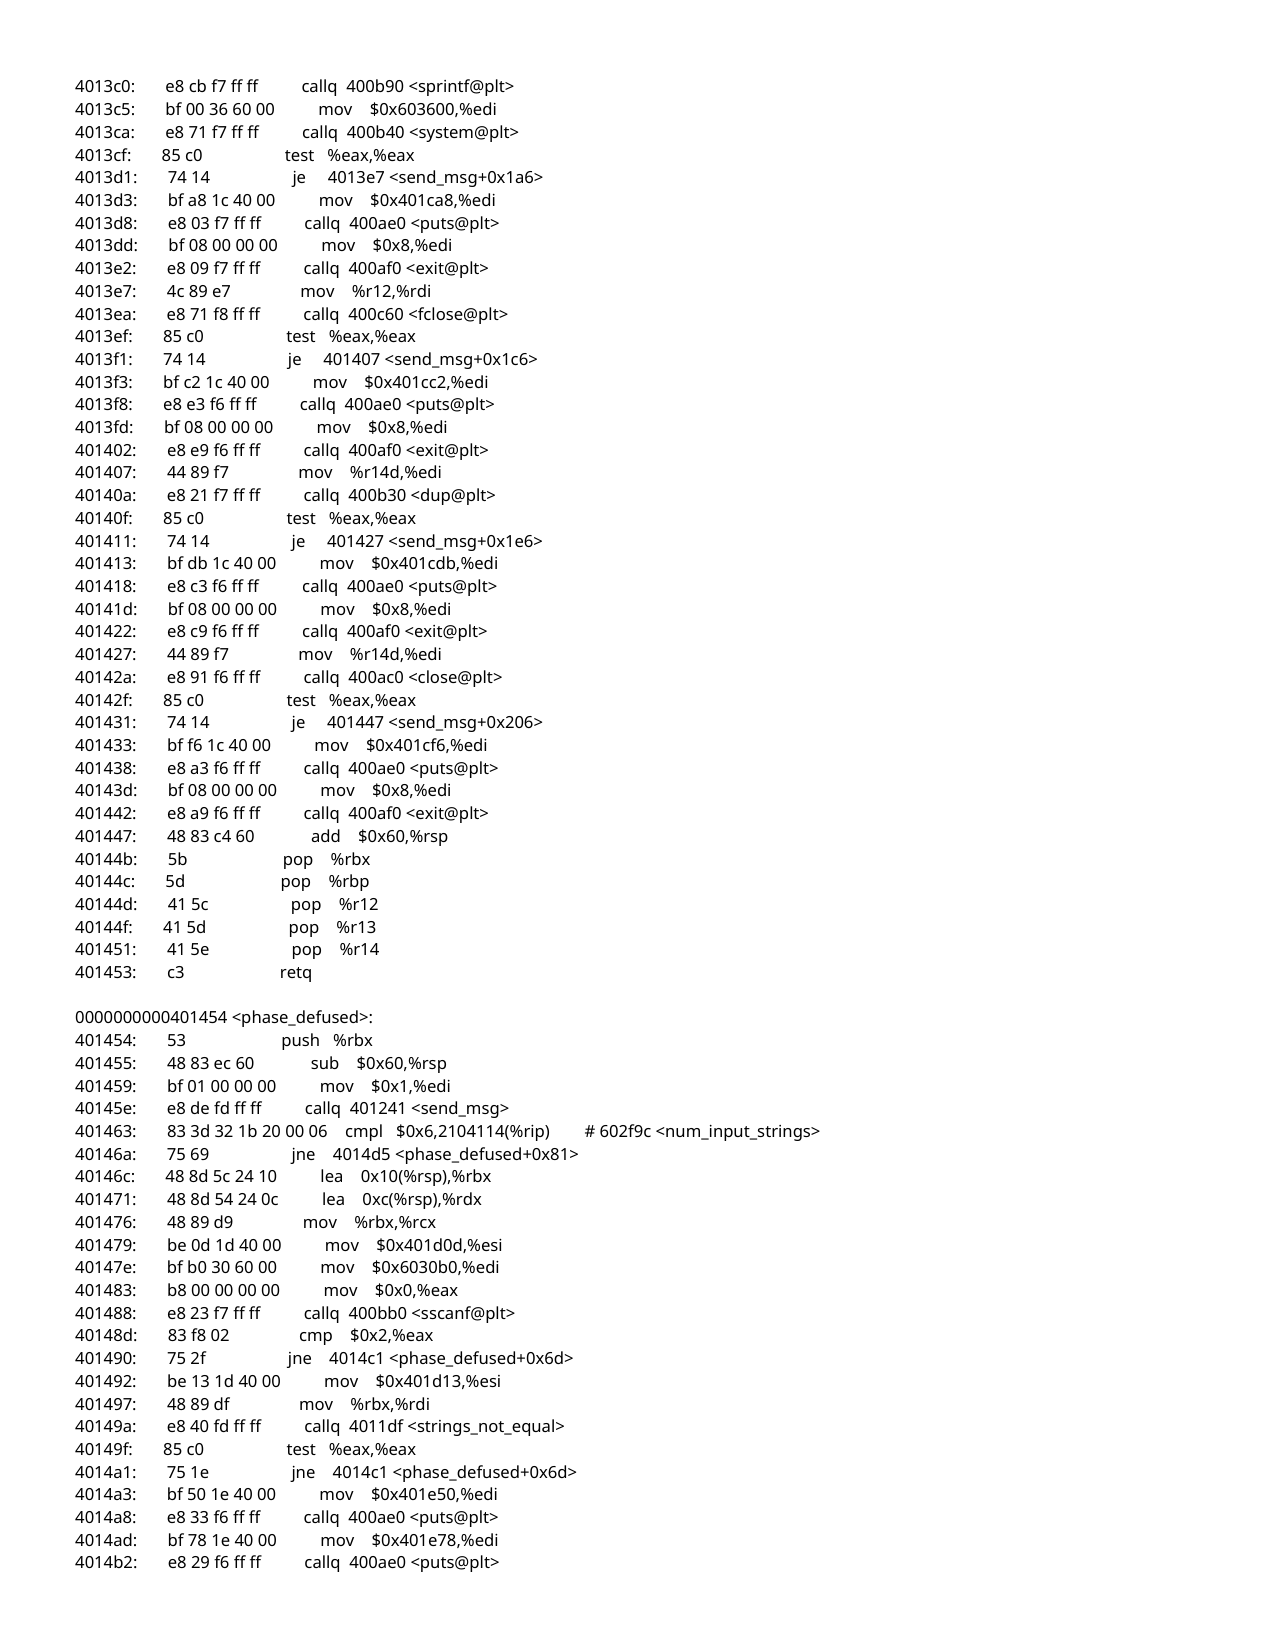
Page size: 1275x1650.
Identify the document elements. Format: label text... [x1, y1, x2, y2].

text 40144b: 5b pop %rbx [75, 847, 1200, 870]
text 401490: 75 2f jne 4014c1 <phase_defused+0x6d> [75, 1347, 1200, 1369]
text 401418: e8 c3 f6 ff ff callq 400ae0 <puts@plt> [75, 574, 1200, 597]
text 40149a: e8 40 fd ff ff callq 4011df <strings_not_equal> [75, 1415, 1200, 1437]
text 401422: e8 c9 f6 ff ff callq 400af0 <exit@plt> [75, 620, 1200, 643]
text 401463: 83 3d 32 1b 20 00 06 cmpl $0x6,2104114(%rip) # 602f9c <num_input_strings> [75, 1119, 1200, 1142]
text 401431: 74 14 je 401447 <send_msg+0x206> [75, 711, 1200, 733]
text 4014a1: 75 1e jne 4014c1 <phase_defused+0x6d> [75, 1460, 1200, 1483]
text 40144f: 41 5d pop %r13 [75, 915, 1200, 938]
text 401455: 48 83 ec 60 sub $0x60,%rsp [75, 1051, 1200, 1074]
text 401476: 48 89 d9 mov %rbx,%rcx [75, 1210, 1200, 1233]
text 4013f1: 74 14 je 401407 <send_msg+0x1c6> [75, 347, 1200, 370]
text 401483: b8 00 00 00 00 mov $0x0,%eax [75, 1278, 1200, 1301]
text 401492: be 13 1d 40 00 mov $0x401d13,%esi [75, 1369, 1200, 1392]
text 40147e: bf b0 30 60 00 mov $0x6030b0,%edi [75, 1256, 1200, 1278]
text 401497: 48 89 df mov %rbx,%rdi [75, 1392, 1200, 1415]
text 4013ea: e8 71 f8 ff ff callq 400c60 <fclose@plt> [75, 302, 1200, 325]
text 401413: bf db 1c 40 00 mov $0x401cdb,%edi [75, 552, 1200, 574]
text 4013dd: bf 08 00 00 00 mov $0x8,%edi [75, 234, 1200, 257]
text 40148d: 83 f8 02 cmp $0x2,%eax [75, 1324, 1200, 1347]
text 40144d: 41 5c pop %r12 [75, 892, 1200, 915]
text 40143d: bf 08 00 00 00 mov $0x8,%edi [75, 779, 1200, 802]
text 4013ca: e8 71 f7 ff ff callq 400b40 <system@plt> [75, 120, 1200, 143]
text 401411: 74 14 je 401427 <send_msg+0x1e6> [75, 529, 1200, 552]
text 40140f: 85 c0 test %eax,%eax [75, 506, 1200, 529]
text 40142a: e8 91 f6 ff ff callq 400ac0 <close@plt> [75, 665, 1200, 688]
text 401453: c3 retq [75, 961, 1200, 983]
text 4014b2: e8 29 f6 ff ff callq 400ae0 <puts@plt> [75, 1551, 1200, 1574]
text 40145e: e8 de fd ff ff callq 401241 <send_msg> [75, 1097, 1200, 1119]
text 401447: 48 83 c4 60 add $0x60,%rsp [75, 824, 1200, 847]
text 401402: e8 e9 f6 ff ff callq 400af0 <exit@plt> [75, 438, 1200, 461]
text 40141d: bf 08 00 00 00 mov $0x8,%edi [75, 597, 1200, 620]
text 401438: e8 a3 f6 ff ff callq 400ae0 <puts@plt> [75, 756, 1200, 779]
text 401442: e8 a9 f6 ff ff callq 400af0 <exit@plt> [75, 802, 1200, 824]
text 4013c5: bf 00 36 60 00 mov $0x603600,%edi [75, 98, 1200, 120]
text 4013ef: 85 c0 test %eax,%eax [75, 325, 1200, 347]
text 4013c0: e8 cb f7 ff ff callq 400b90 <sprintf@plt> [75, 75, 1200, 98]
text 40146a: 75 69 jne 4014d5 <phase_defused+0x81> [75, 1142, 1200, 1165]
text 401427: 44 89 f7 mov %r14d,%edi [75, 643, 1200, 665]
text 4013e2: e8 09 f7 ff ff callq 400af0 <exit@plt> [75, 257, 1200, 279]
text 4013e7: 4c 89 e7 mov %r12,%rdi [75, 279, 1200, 302]
text 401471: 48 8d 54 24 0c lea 0xc(%rsp),%rdx [75, 1188, 1200, 1210]
text 4013fd: bf 08 00 00 00 mov $0x8,%edi [75, 416, 1200, 438]
text 401488: e8 23 f7 ff ff callq 400bb0 <sscanf@plt> [75, 1301, 1200, 1324]
text 4013d8: e8 03 f7 ff ff callq 400ae0 <puts@plt> [75, 211, 1200, 234]
text 401407: 44 89 f7 mov %r14d,%edi [75, 461, 1200, 484]
text 4014ad: bf 78 1e 40 00 mov $0x401e78,%edi [75, 1528, 1200, 1551]
text 401451: 41 5e pop %r14 [75, 938, 1200, 961]
text 4013f8: e8 e3 f6 ff ff callq 400ae0 <puts@plt> [75, 393, 1200, 416]
text 4013d3: bf a8 1c 40 00 mov $0x401ca8,%edi [75, 188, 1200, 211]
text 4014a3: bf 50 1e 40 00 mov $0x401e50,%edi [75, 1483, 1200, 1506]
text 40144c: 5d pop %rbp [75, 870, 1200, 892]
text 4014a8: e8 33 f6 ff ff callq 400ae0 <puts@plt> [75, 1506, 1200, 1528]
text 40142f: 85 c0 test %eax,%eax [75, 688, 1200, 711]
text 4013cf: 85 c0 test %eax,%eax [75, 143, 1200, 166]
text 401479: be 0d 1d 40 00 mov $0x401d0d,%esi [75, 1233, 1200, 1256]
text 4013d1: 74 14 je 4013e7 <send_msg+0x1a6> [75, 166, 1200, 188]
text 40140a: e8 21 f7 ff ff callq 400b30 <dup@plt> [75, 484, 1200, 506]
text 401459: bf 01 00 00 00 mov $0x1,%edi [75, 1074, 1200, 1097]
text 401454: 53 push %rbx [75, 1029, 1200, 1051]
text 401433: bf f6 1c 40 00 mov $0x401cf6,%edi [75, 733, 1200, 756]
text 4013f3: bf c2 1c 40 00 mov $0x401cc2,%edi [75, 370, 1200, 393]
text 0000000000401454 <phase_defused>: [75, 1006, 1200, 1029]
text 40149f: 85 c0 test %eax,%eax [75, 1437, 1200, 1460]
text 40146c: 48 8d 5c 24 10 lea 0x10(%rsp),%rbx [75, 1165, 1200, 1188]
